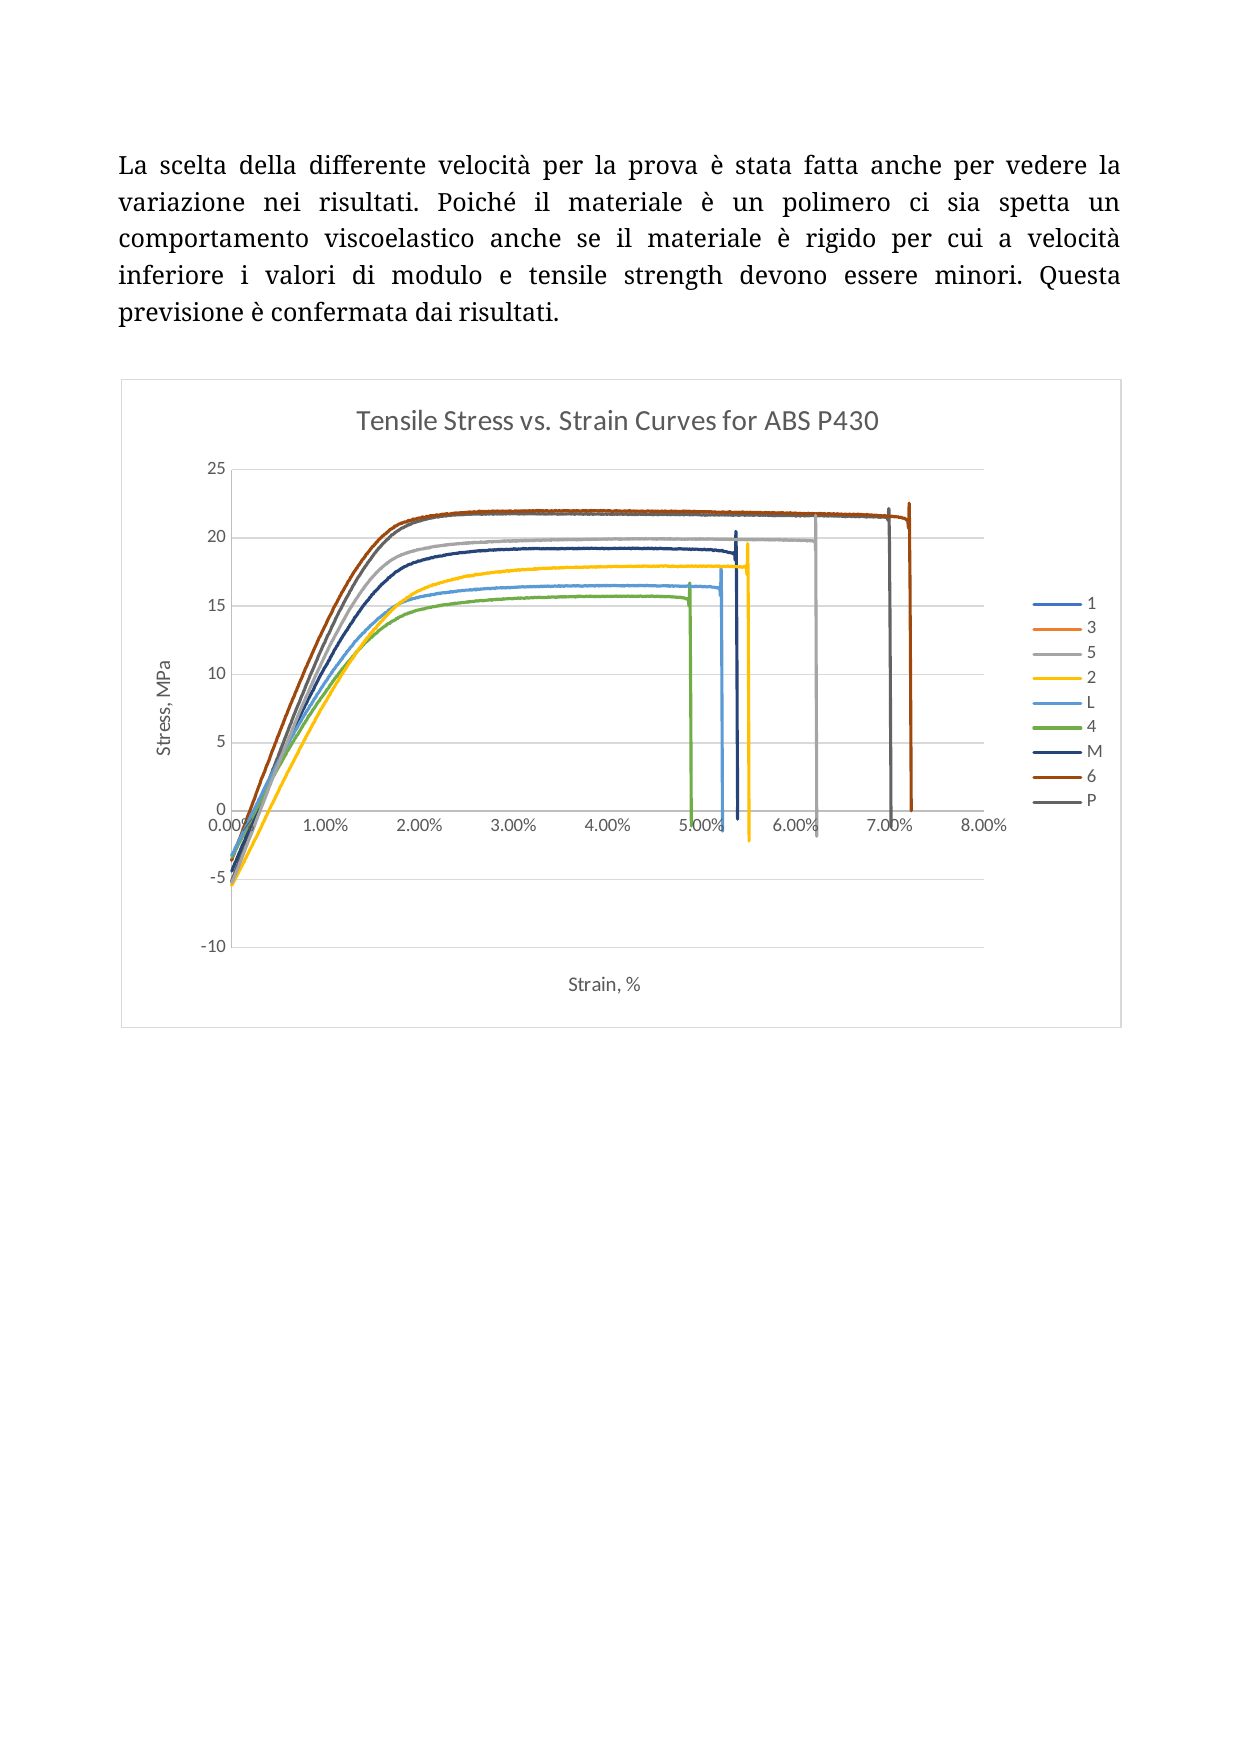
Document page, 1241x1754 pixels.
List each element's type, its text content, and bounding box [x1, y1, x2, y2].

text La scelta della differente velocità per la prova è stata fatta anche per vedere la variazione nei risultati. Poiché il materiale è un polimero ci sia spetta un comportamento viscoelastico anche se il materiale è rigido per cui a velocità inferiore i valori di modulo e tensile strength devono essere minori. Questa previsione è confermata dai risultati. [118, 148, 1122, 329]
